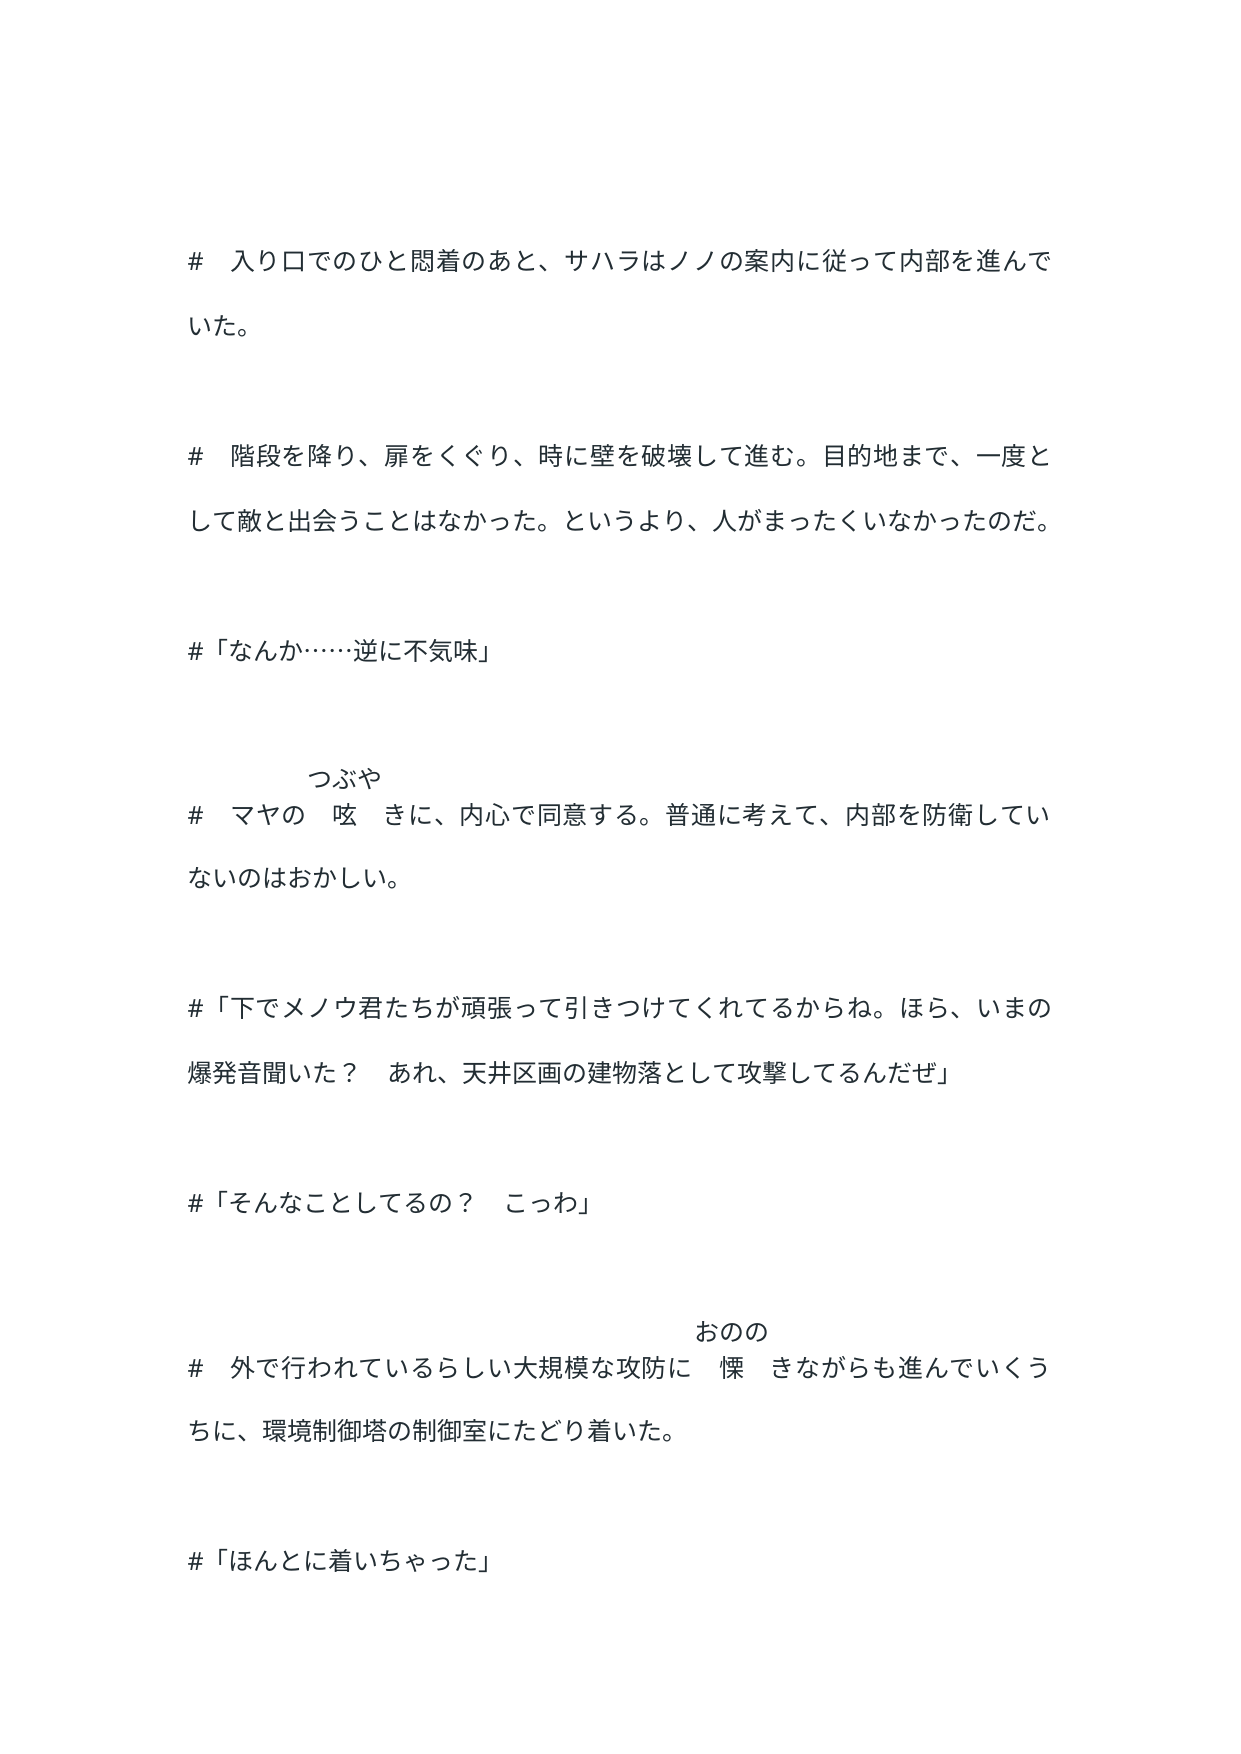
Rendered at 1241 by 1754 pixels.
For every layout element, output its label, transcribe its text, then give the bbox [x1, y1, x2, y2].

text #「そんなことしてるの？ こっわ」 [187, 1169, 1053, 1234]
text # 入り口でのひと悶着のあと、サハラはノノの案内に従って内部を進んでいた。 [187, 227, 1053, 357]
text # 外で行われているらしい大規模な攻防にきながらも進んでいくうちに、環境制御塔の制御室にたどり着いた。 [187, 1299, 1053, 1462]
text #「下でメノウ君たちが頑張って引きつけてくれてるからね。ほら、いまの爆発音聞いた？ あれ、天井区画の建物落として攻撃してるんだぜ」 [187, 974, 1053, 1104]
text #「なんか……逆に不気味」 [187, 617, 1053, 682]
text # マヤのきに、内心で同意する。普通に考えて、内部を防衛していないのはおかしい。 [187, 747, 1053, 909]
text # 階段を降り、扉をくぐり、時に壁を破壊して進む。目的地まで、一度として敵と出会うことはなかった。というより、人がまったくいなかったのだ。 [187, 422, 1053, 552]
text #「ほんとに着いちゃった」 [187, 1527, 1053, 1592]
